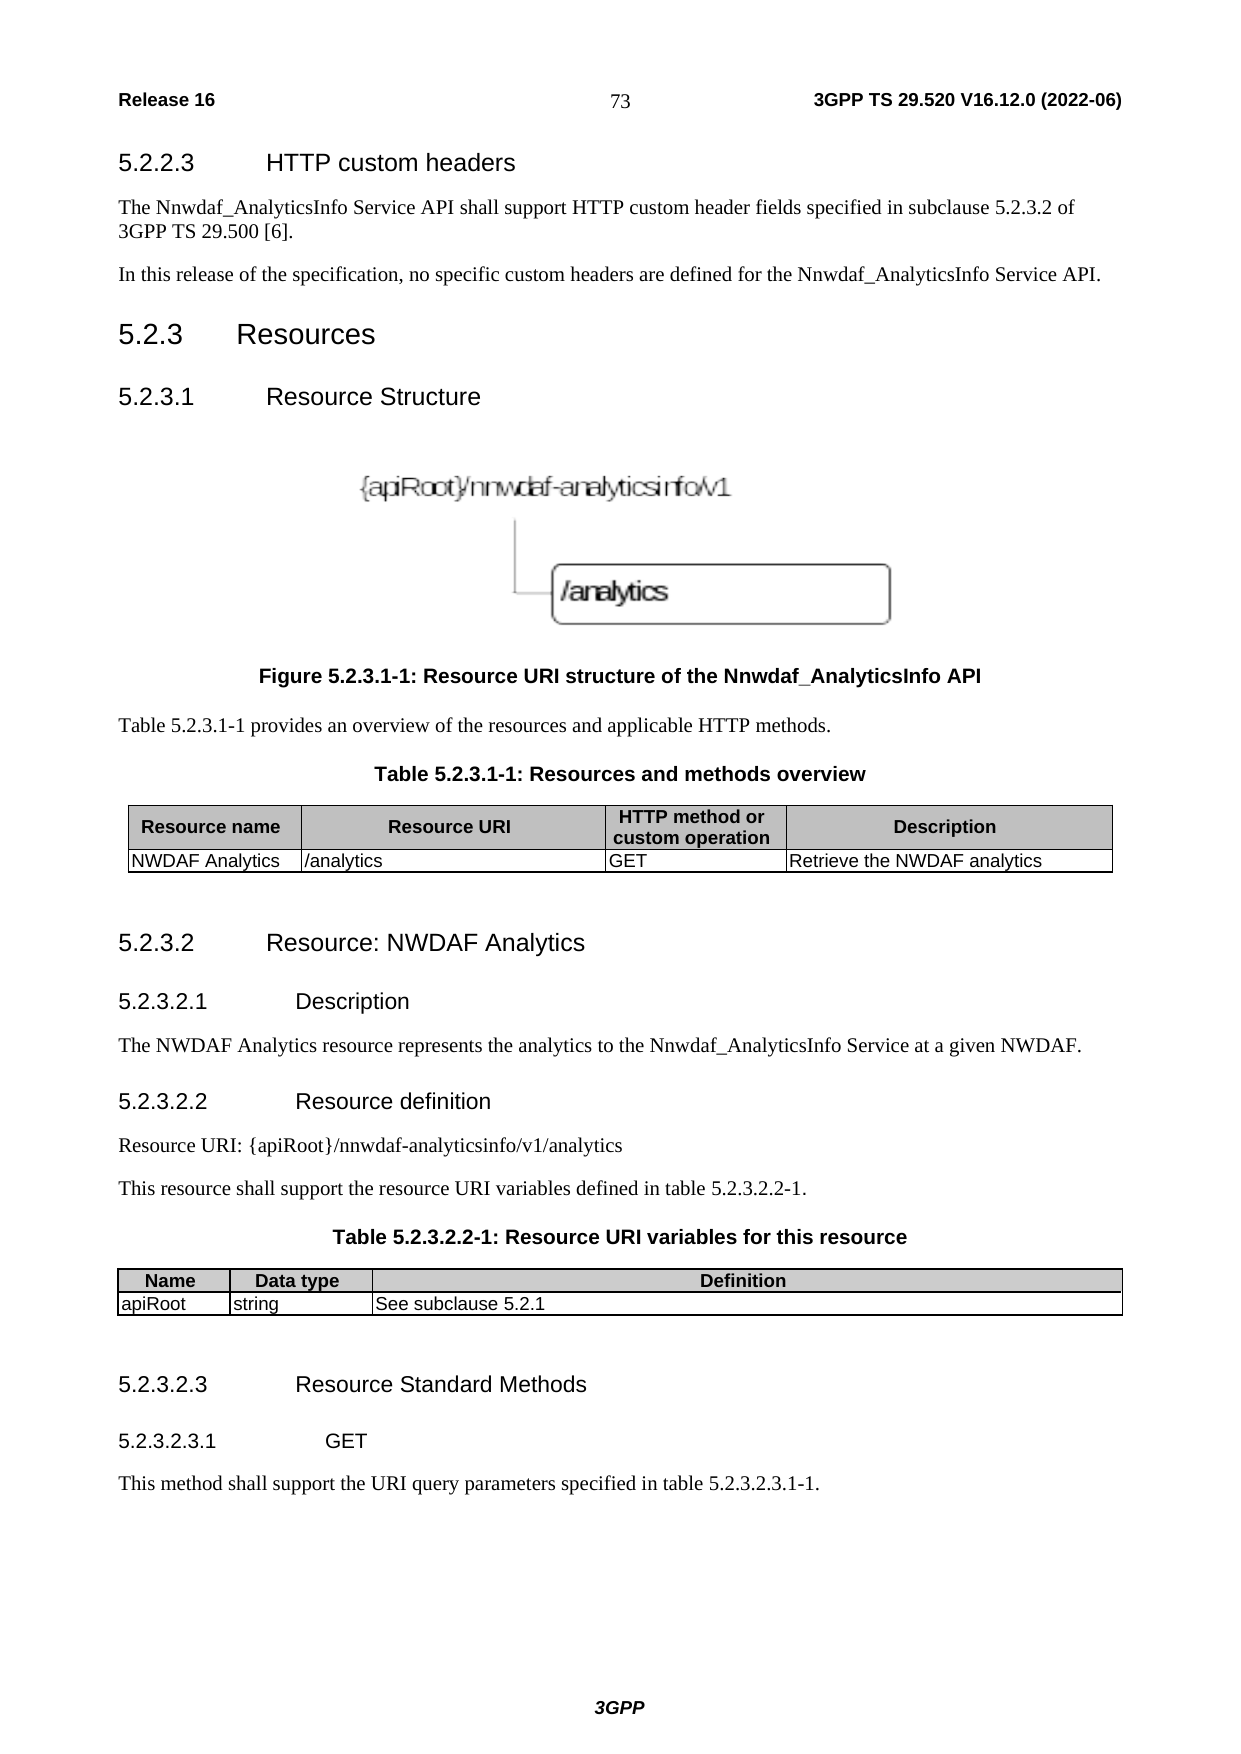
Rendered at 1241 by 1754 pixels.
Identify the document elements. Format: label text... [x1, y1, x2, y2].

subtitle 5.2.3 Resources [118, 317, 1122, 351]
subtitle 5.2.3.2.2 Resource definition [118, 1088, 1122, 1114]
subtitle 5.2.3.2.3 Resource Standard Methods [118, 1371, 1122, 1397]
subtitle 5.2.2.3 HTTP custom headers [118, 147, 1122, 176]
text The Nnwdaf_AnalyticsInfo Service API shall support HTTP custom header fields specified in subclause 5.2.3.2 of 3GPP TS 29.500 [6]. [118, 195, 1122, 243]
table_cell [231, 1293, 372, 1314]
text In this release of the specification, no specific custom headers are defined for the Nnwdaf_AnalyticsInfo Service API. [118, 262, 1122, 286]
subtitle 5.2.3.2 Resource: NWDAF Analytics [118, 928, 1122, 956]
text This method shall support the URI query parameters specified in table 5.2.3.2.3.1-1. [118, 1471, 1122, 1495]
text The NWDAF Analytics resource represents the analytics to the Nnwdaf_AnalyticsInfo Service at a given NWDAF. [118, 1033, 1122, 1057]
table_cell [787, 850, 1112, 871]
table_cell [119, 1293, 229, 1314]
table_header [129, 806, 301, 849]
text Table 5.2.3.1-1 provides an overview of the resources and applicable HTTP methods. [118, 713, 1122, 737]
text This resource shall support the resource URI variables defined in table 5.2.3.2.2-1. [118, 1176, 1122, 1200]
text Table 5.2.3.1-1: Resources and methods overview [118, 762, 1122, 786]
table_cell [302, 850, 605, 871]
subtitle 5.2.3.1 Resource Structure [118, 382, 1122, 411]
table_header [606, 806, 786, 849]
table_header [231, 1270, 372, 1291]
text Table 5.2.3.2.2-1: Resource URI variables for this resource [118, 1225, 1122, 1249]
subtitle 5.2.3.2.1 Description [118, 988, 1122, 1014]
text Resource URI: {apiRoot}/nnwdaf-analyticsinfo/v1/analytics [118, 1133, 1122, 1157]
text Figure 5.2.3.1-1: Resource URI structure of the Nnwdaf_AnalyticsInfo API [118, 664, 1122, 688]
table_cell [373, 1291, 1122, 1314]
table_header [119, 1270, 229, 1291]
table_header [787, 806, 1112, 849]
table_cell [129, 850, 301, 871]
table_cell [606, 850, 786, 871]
subtitle 5.2.3.2.3.1 GET [118, 1429, 1122, 1453]
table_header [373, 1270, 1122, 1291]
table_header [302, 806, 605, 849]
